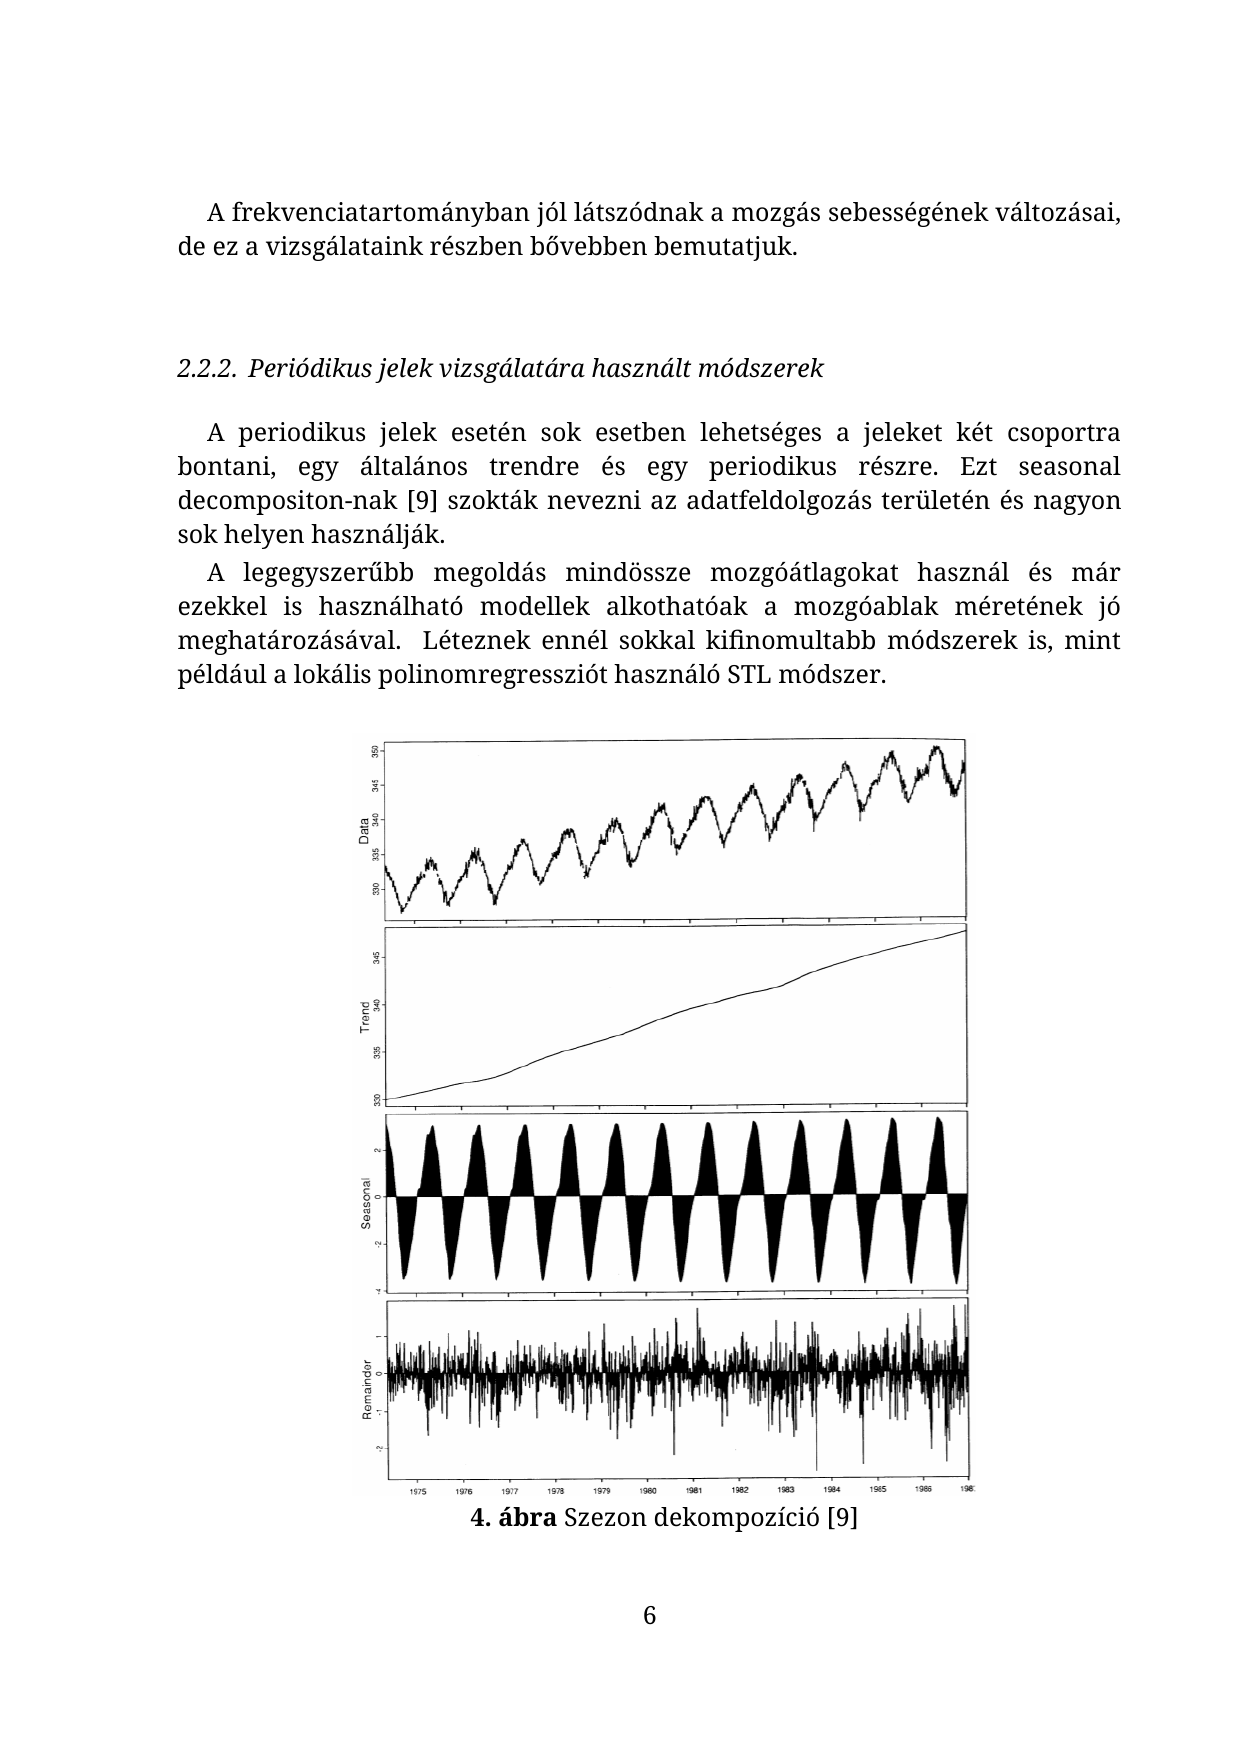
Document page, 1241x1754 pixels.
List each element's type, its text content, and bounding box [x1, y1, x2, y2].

text A legegyszerűbb megoldás mindössze mozgóátlagokat használ és már ezekkel is használható modellek alkothatóak a mozgóablak méretének jó meghatározásával. Léteznek ennél sokkal kifinomultabb módszerek is, mint például a lokális polinomregressziót használó STL módszer. [177, 554, 1122, 691]
picture [352, 733, 977, 1496]
text A frekvenciatartományban jól látszódnak a mozgás sebességének változásai, de ez a vizsgálataink részben bővebben bemutatjuk. [177, 194, 1122, 263]
text 4. ábra Szezon dekompozíció [9] [177, 1499, 1122, 1533]
text A periodikus jelek esetén sok esetben lehetséges a jeleket két csoportra bontani, egy általános trendre és egy periodikus részre. Ezt seasonal decompositon-nak [9] szokták nevezni az adatfeldolgozás területén és nagyon sok helyen használják. [177, 414, 1122, 550]
subtitle Periódikus jelek vizsgálatára használt módszerek [177, 351, 1122, 385]
